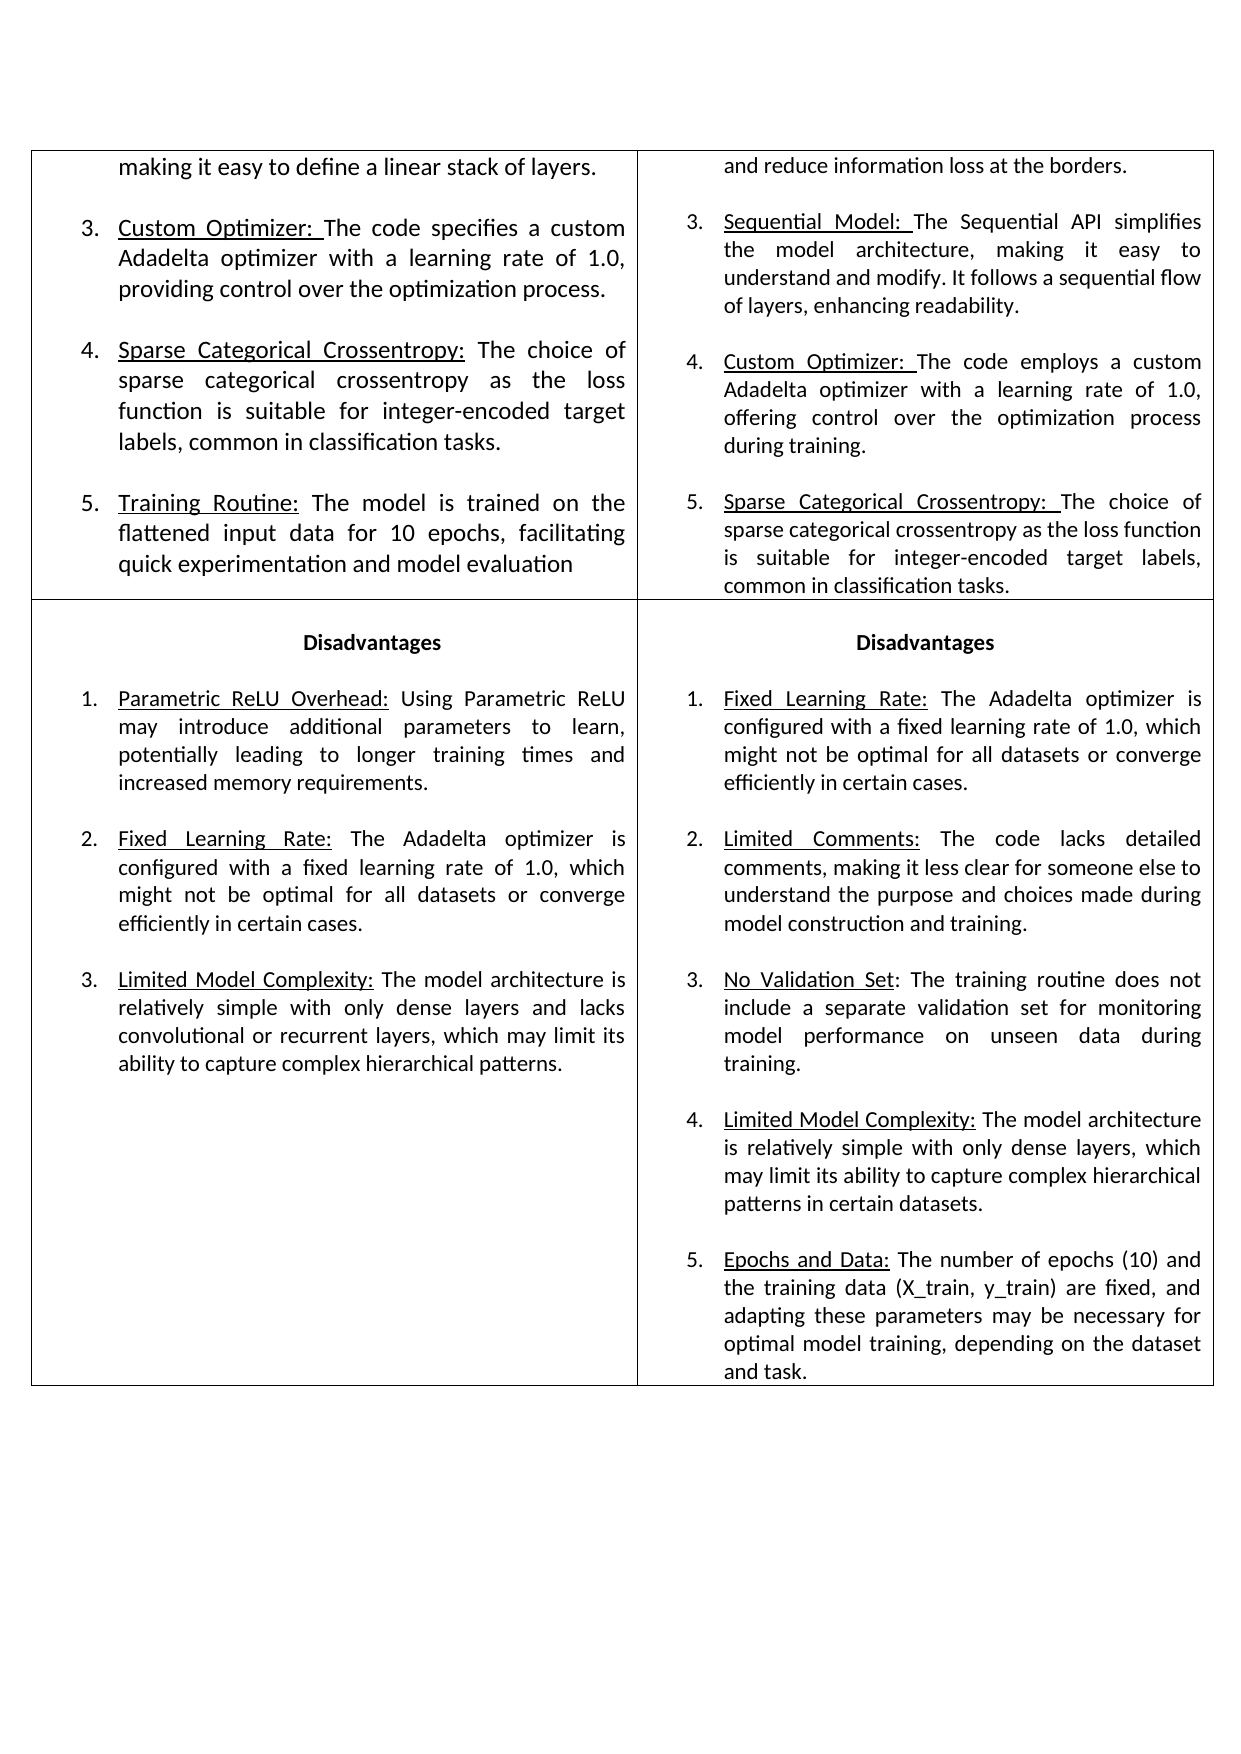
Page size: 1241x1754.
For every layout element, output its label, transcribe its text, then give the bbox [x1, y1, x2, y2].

table_cell Disadvantages Parametric ReLU Overhead: Using Parametric ReLU may introduce additional parameters to learn, potentially leading to longer training times and increased memory requirements. Fixed Learning Rate: The Adadelta optimizer is configured with a fixed learning rate of 1.0, which might not be optimal for all datasets or converge efficiently in certain cases. Limited Model Complexity: The model architecture is relatively simple with only dense layers and lacks convolutional or recurrent layers, which may limit its ability to capture complex hierarchical patterns. [32, 600, 637, 1385]
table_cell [32, 151, 637, 599]
table_cell Disadvantages Fixed Learning Rate: The Adadelta optimizer is configured with a fixed learning rate of 1.0, which might not be optimal for all datasets or converge efficiently in certain cases. Limited Comments: The code lacks detailed comments, making it less clear for someone else to understand the purpose and choices made during model construction and training. No Validation Set: The training routine does not include a separate validation set for monitoring model performance on unseen data during training. Limited Model Complexity: The model architecture is relatively simple with only dense layers, which may limit its ability to capture complex hierarchical patterns in certain datasets. Epochs and Data: The number of epochs (10) and the training data (X_train, y_train) are fixed, and adapting these parameters may be necessary for optimal model training, depending on the dataset and task. [638, 600, 1213, 1385]
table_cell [638, 151, 1213, 599]
